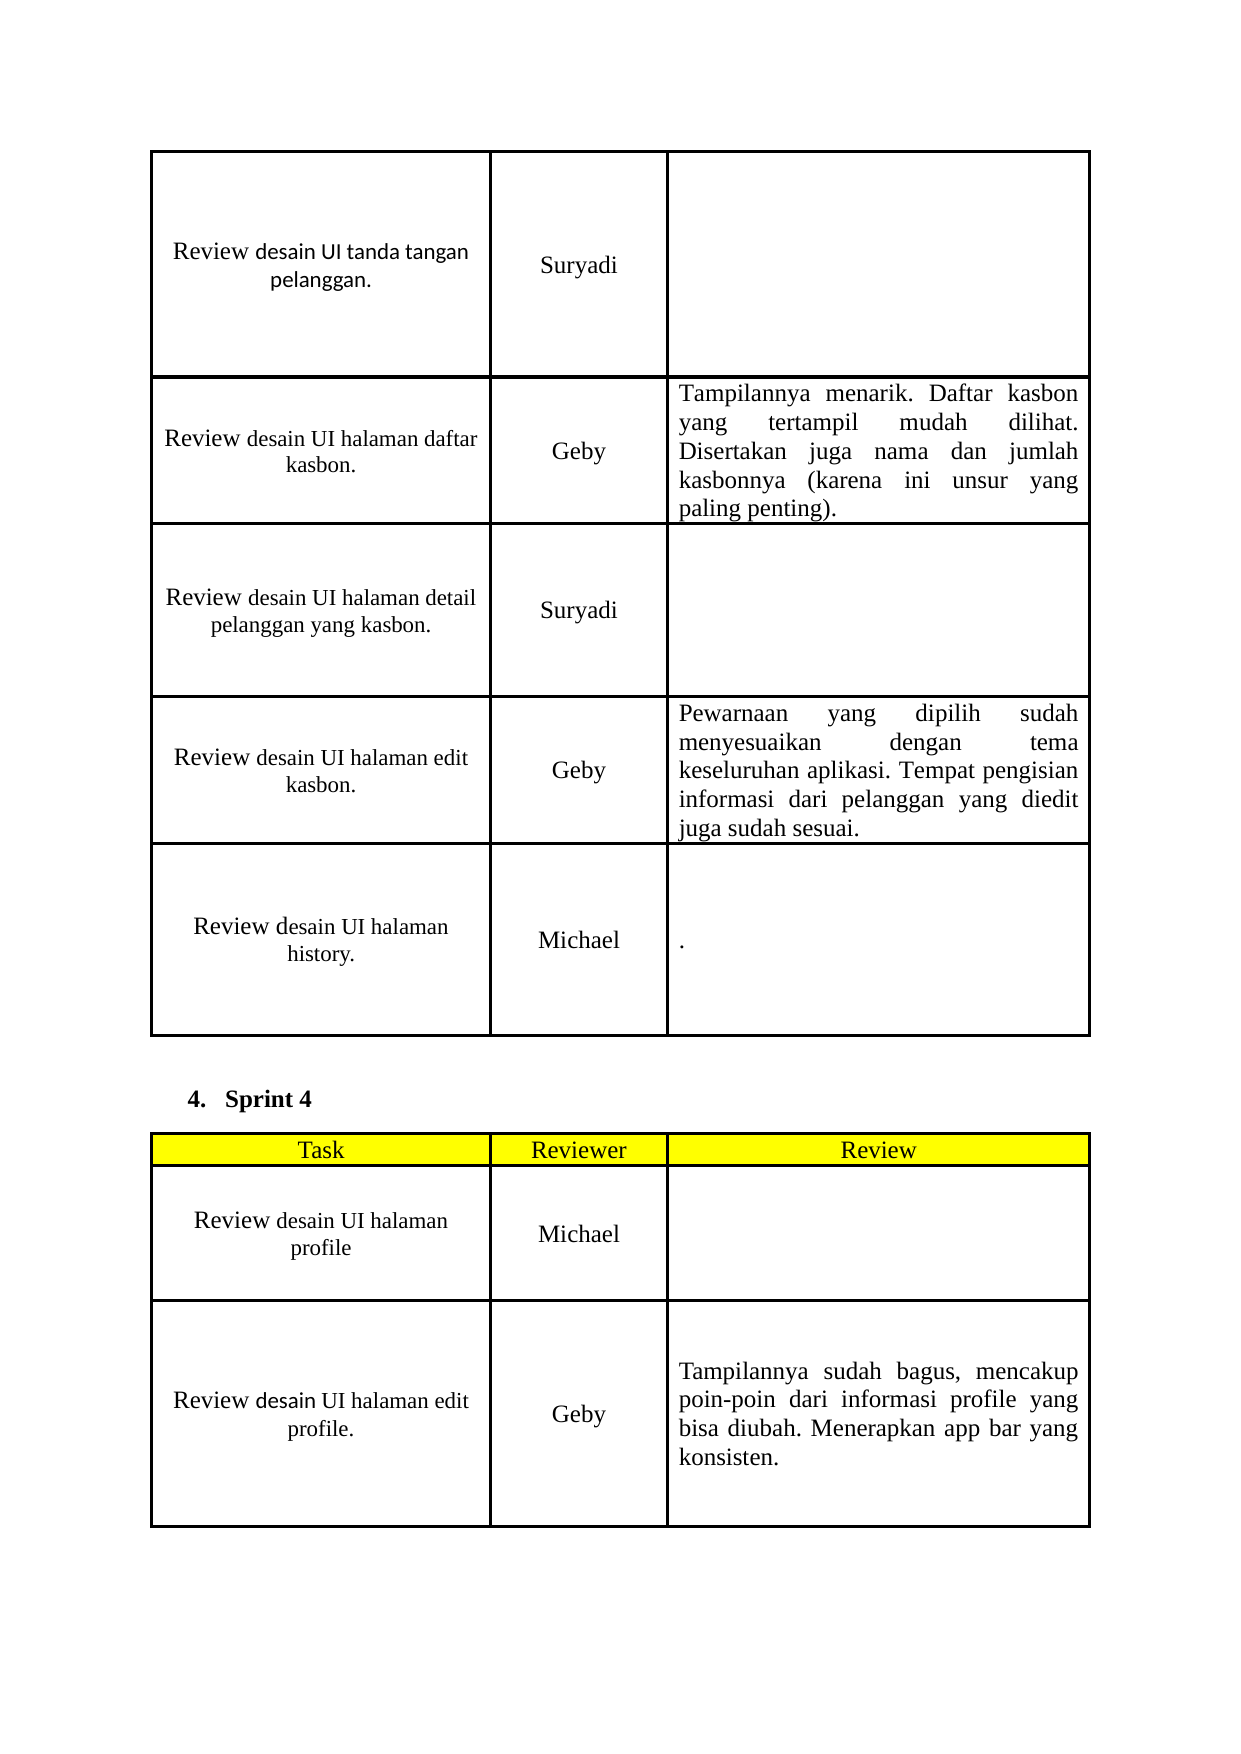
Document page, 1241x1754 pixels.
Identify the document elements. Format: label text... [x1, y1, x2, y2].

table_cell Pewarnaan yang dipilih sudah menyesuaikan dengan tema keseluruhan aplikasi. Tempat pengisian informasi dari pelanggan yang diedit juga sudah sesuai. [669, 698, 1088, 842]
table_cell Review desain UI halaman edit kasbon. [153, 698, 489, 842]
table_header Review [669, 1135, 1088, 1164]
table_cell Michael [492, 1167, 666, 1299]
list Sprint 4 [187, 1084, 1090, 1113]
table_cell Tampilannya sudah bagus, mencakup poin-poin dari informasi profile yang bisa diubah. Menerapkan app bar yang konsisten. [669, 1302, 1088, 1524]
table_cell Suryadi [492, 153, 666, 375]
table_cell [669, 153, 1088, 375]
table_header Reviewer [492, 1135, 666, 1164]
table_cell Review desain UI halaman profile [153, 1167, 489, 1299]
table_cell Suryadi [492, 525, 666, 695]
table_cell Review desain UI halaman history. [153, 845, 489, 1033]
table_header Task [153, 1135, 489, 1164]
table_cell . [669, 845, 1088, 1033]
table_cell Michael [492, 845, 666, 1033]
table_cell Review desain UI halaman edit profile. [153, 1302, 489, 1524]
table_cell Tampilannya menarik. Daftar kasbon yang tertampil mudah dilihat. Disertakan juga nama dan jumlah kasbonnya (karena ini unsur yang paling penting). [669, 379, 1088, 522]
table_cell Review desain UI halaman daftar kasbon. [153, 379, 489, 522]
table_cell Review desain UI tanda tangan pelanggan. [153, 153, 489, 375]
table_cell Geby [492, 379, 666, 522]
table_cell [669, 525, 1088, 695]
table_cell [669, 1167, 1088, 1299]
table_cell Geby [492, 698, 666, 842]
table_cell Review desain UI halaman detail pelanggan yang kasbon. [153, 525, 489, 695]
table_cell Geby [492, 1302, 666, 1524]
